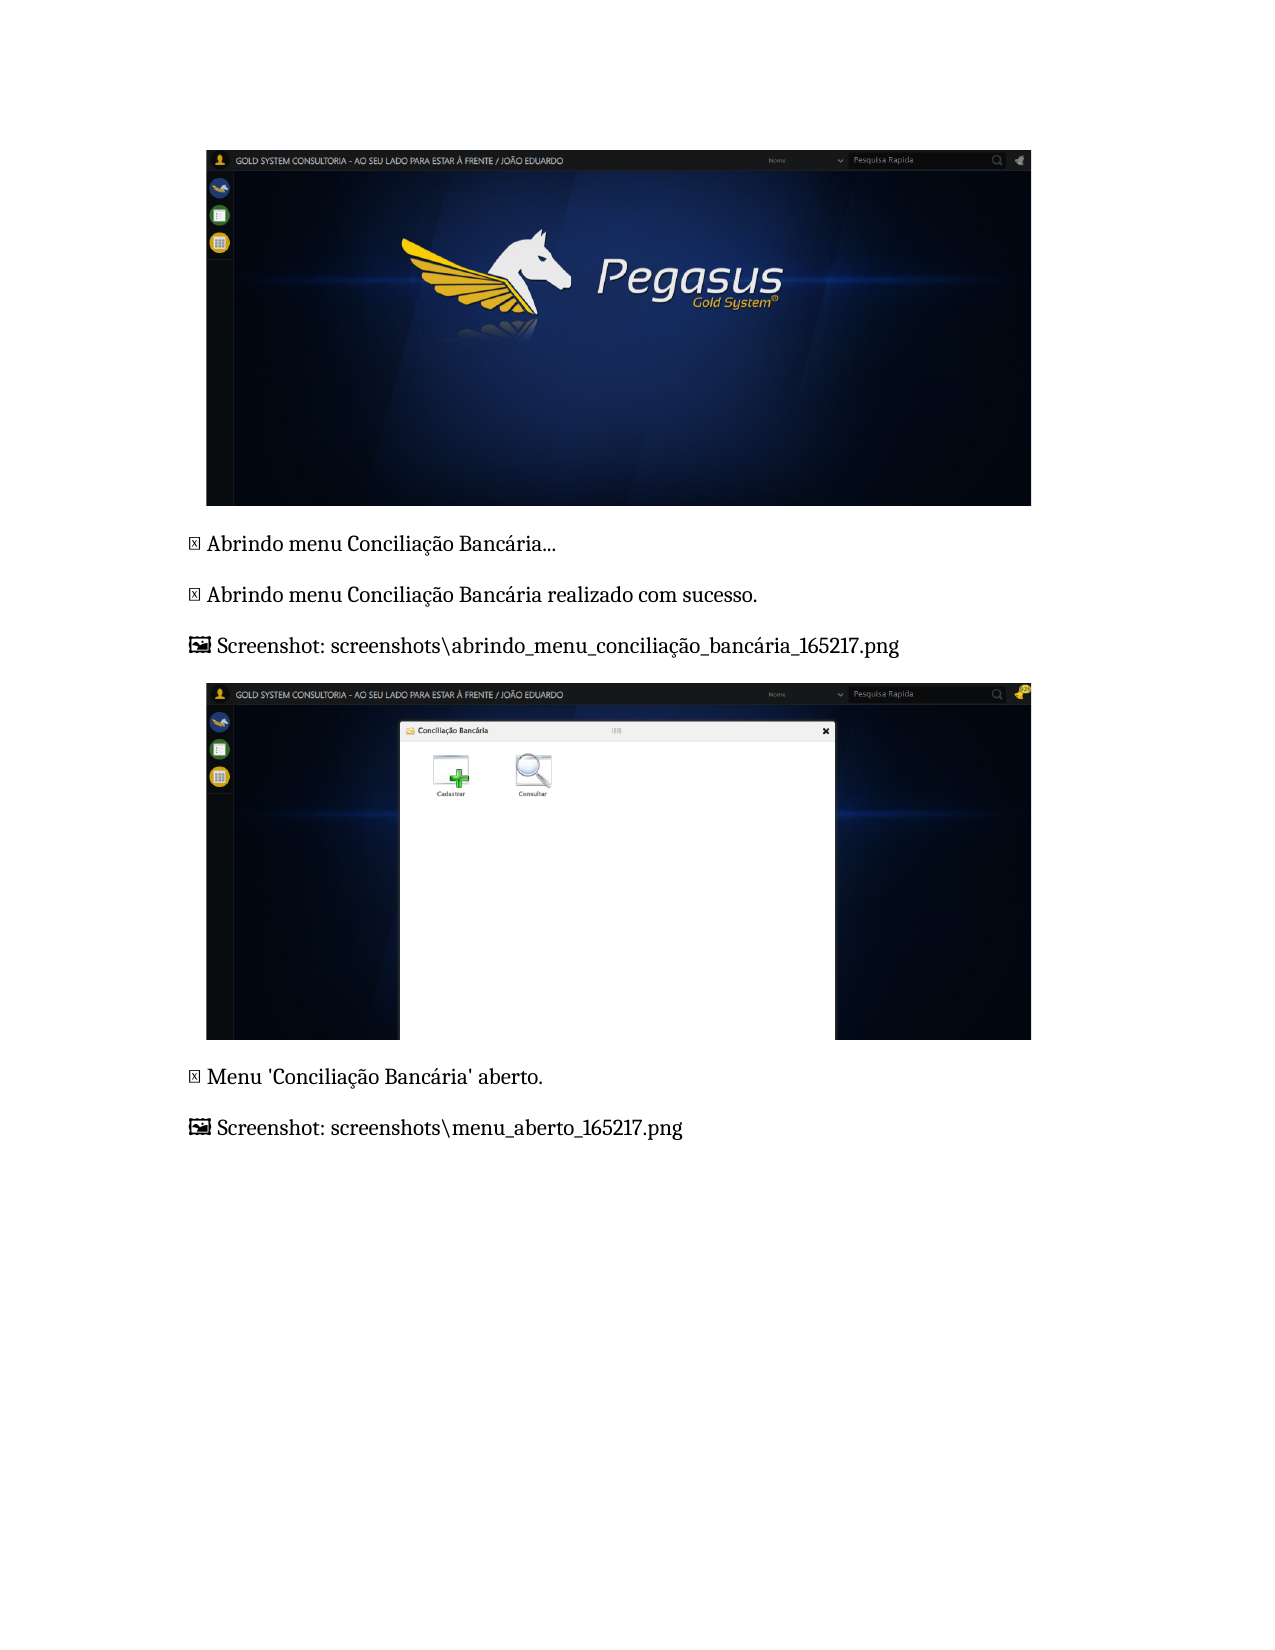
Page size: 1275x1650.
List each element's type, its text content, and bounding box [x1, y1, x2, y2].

text 📸 Menu 'Conciliação Bancária' aberto. [187, 1064, 1087, 1090]
picture [206, 150, 1032, 506]
text 🔄 Abrindo menu Conciliação Bancária... [187, 530, 1087, 557]
text ✅ Abrindo menu Conciliação Bancária realizado com sucesso. [187, 581, 1087, 608]
text 🖼️ Screenshot: screenshots\menu_aberto_165217.png [187, 1115, 1087, 1141]
text 🖼️ Screenshot: screenshots\abrindo_menu_conciliação_bancária_165217.png [187, 632, 1087, 659]
picture [206, 683, 1032, 1040]
